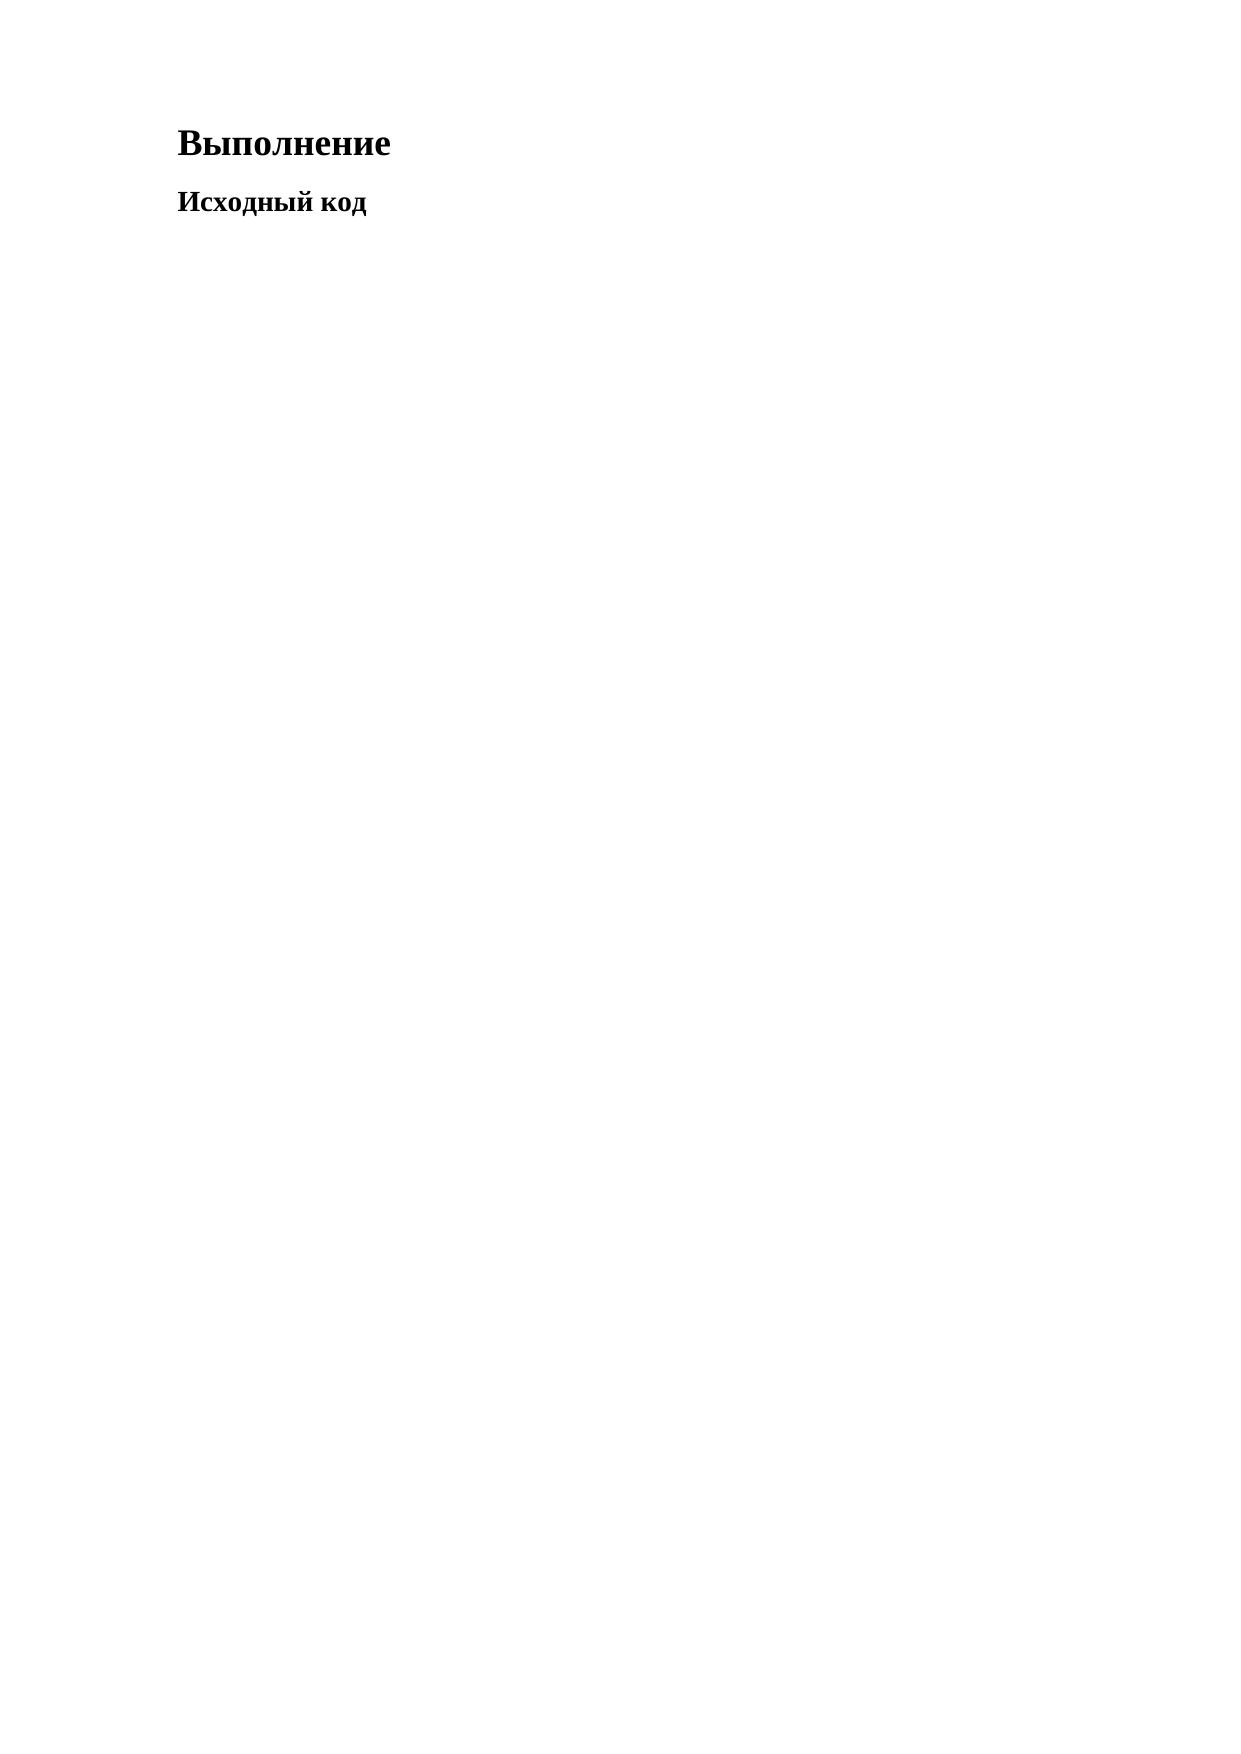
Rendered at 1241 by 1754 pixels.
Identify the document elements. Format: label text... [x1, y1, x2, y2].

text Исходный код [177, 184, 1152, 217]
text Выполнение [177, 121, 1152, 164]
